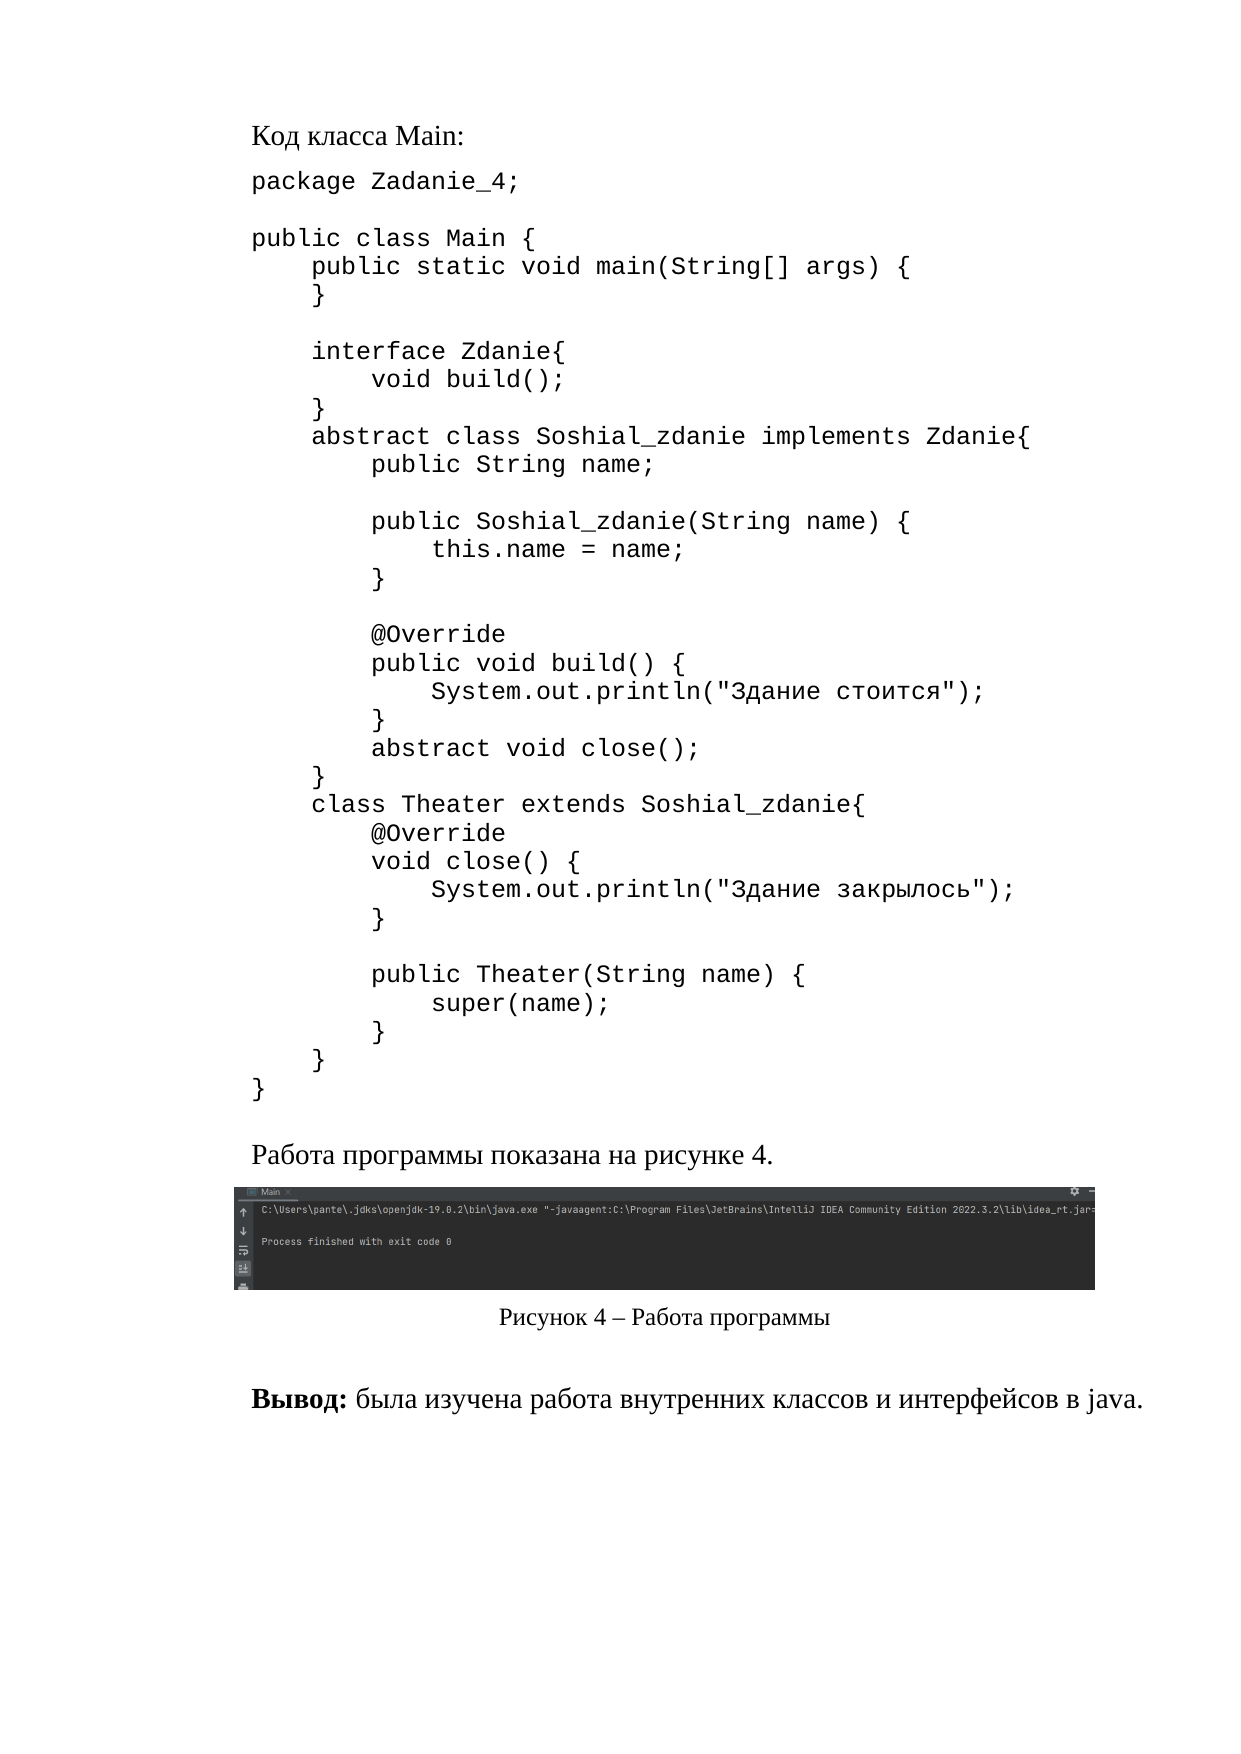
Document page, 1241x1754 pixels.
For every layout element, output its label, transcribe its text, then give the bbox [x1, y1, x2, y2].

text package Zadanie_4; [177, 168, 1152, 197]
text Код класса Main: [177, 118, 1152, 152]
text } [177, 905, 1152, 933]
text System.out.println("Здание закрылось"); [177, 877, 1152, 905]
text @Override [177, 622, 1152, 650]
text Рисунок 4 – Работа программы [177, 1302, 1152, 1331]
text Вывод: была изучена работа внутренних классов и интерфейсов в java. [177, 1381, 1152, 1414]
picture [234, 1187, 1095, 1290]
text public class Main { [177, 225, 1152, 253]
text abstract class Soshial_zdanie implements Zdanie{ [177, 423, 1152, 452]
text } [177, 1047, 1152, 1075]
text void build(); [177, 367, 1152, 395]
text System.out.println("Здание стоится"); [177, 678, 1152, 707]
text public Theater(String name) { [177, 962, 1152, 990]
text } [177, 707, 1152, 735]
text } [177, 395, 1152, 423]
text abstract void close(); [177, 735, 1152, 763]
text public static void main(String[] args) { [177, 253, 1152, 282]
text class Theater extends Soshial_zdanie{ [177, 792, 1152, 820]
text public String name; [177, 452, 1152, 480]
text super(name); [177, 990, 1152, 1018]
text } [177, 763, 1152, 792]
text public void build() { [177, 650, 1152, 678]
text } [177, 282, 1152, 310]
text } [177, 565, 1152, 593]
text @Override [177, 820, 1152, 848]
text Работа программы показана на рисунке 4. [177, 1137, 1152, 1171]
text this.name = name; [177, 537, 1152, 565]
text } [177, 1075, 1152, 1103]
text void close() { [177, 848, 1152, 877]
text } [177, 1018, 1152, 1047]
text public Soshial_zdanie(String name) { [177, 508, 1152, 537]
text interface Zdanie{ [177, 338, 1152, 367]
